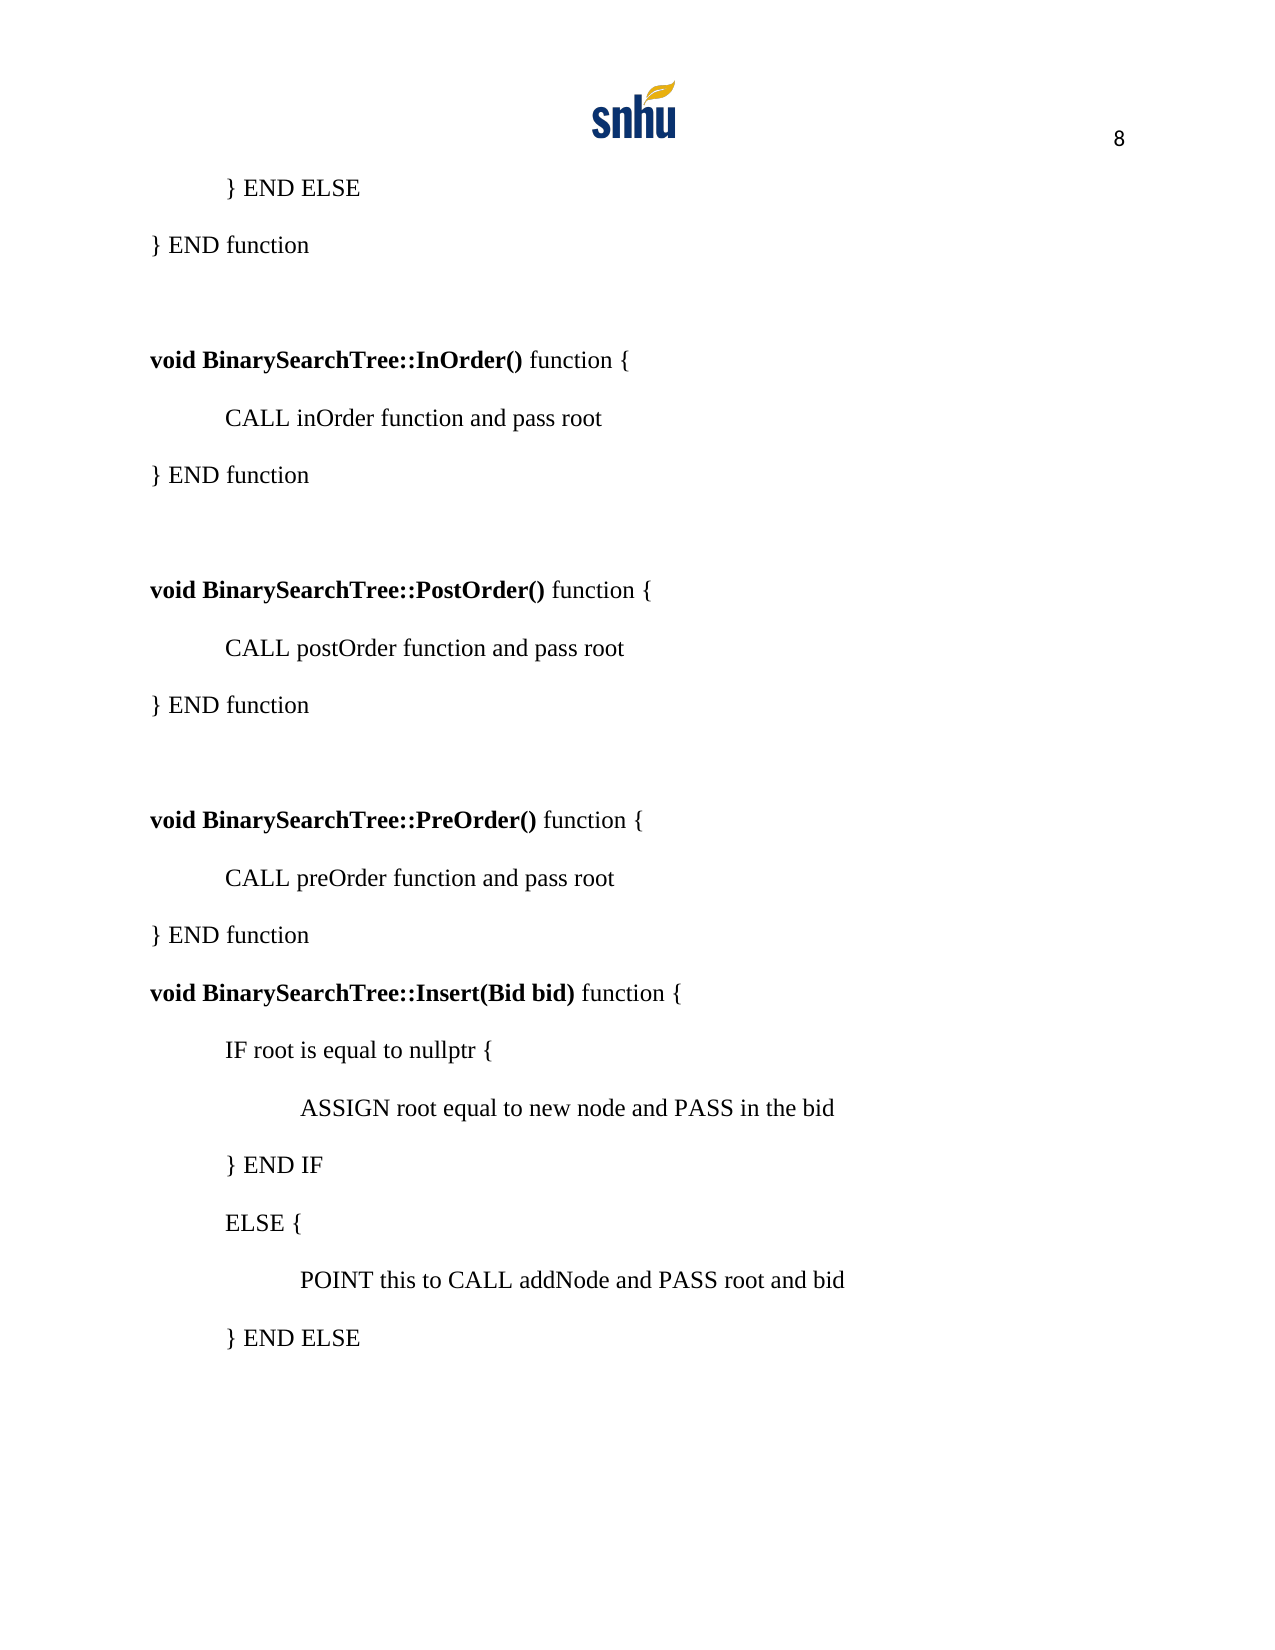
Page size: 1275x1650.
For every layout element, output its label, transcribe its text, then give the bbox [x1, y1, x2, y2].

text } END IF [150, 1151, 1125, 1179]
text CALL inOrder function and pass root [150, 403, 1125, 432]
text } END function [150, 921, 1125, 949]
text POINT this to CALL addNode and PASS root and bid [150, 1266, 1125, 1294]
text CALL preOrder function and pass root [150, 863, 1125, 892]
text } END function [150, 691, 1125, 719]
picture [573, 75, 702, 147]
text CALL postOrder function and pass root [150, 633, 1125, 662]
text } END function [150, 461, 1125, 489]
text void BinarySearchTree::PreOrder() function { [150, 806, 1125, 834]
text ASSIGN root equal to new node and PASS in the bid [150, 1093, 1125, 1122]
text IF root is equal to nullptr { [150, 1036, 1125, 1064]
text ELSE { [150, 1208, 1125, 1237]
text void BinarySearchTree::Insert(Bid bid) function { [150, 978, 1125, 1007]
text } END ELSE [150, 1323, 1125, 1352]
text void BinarySearchTree::InOrder() function { [150, 346, 1125, 374]
text } END function [150, 231, 1125, 259]
text } END ELSE [150, 173, 1125, 202]
text void BinarySearchTree::PostOrder() function { [150, 576, 1125, 604]
